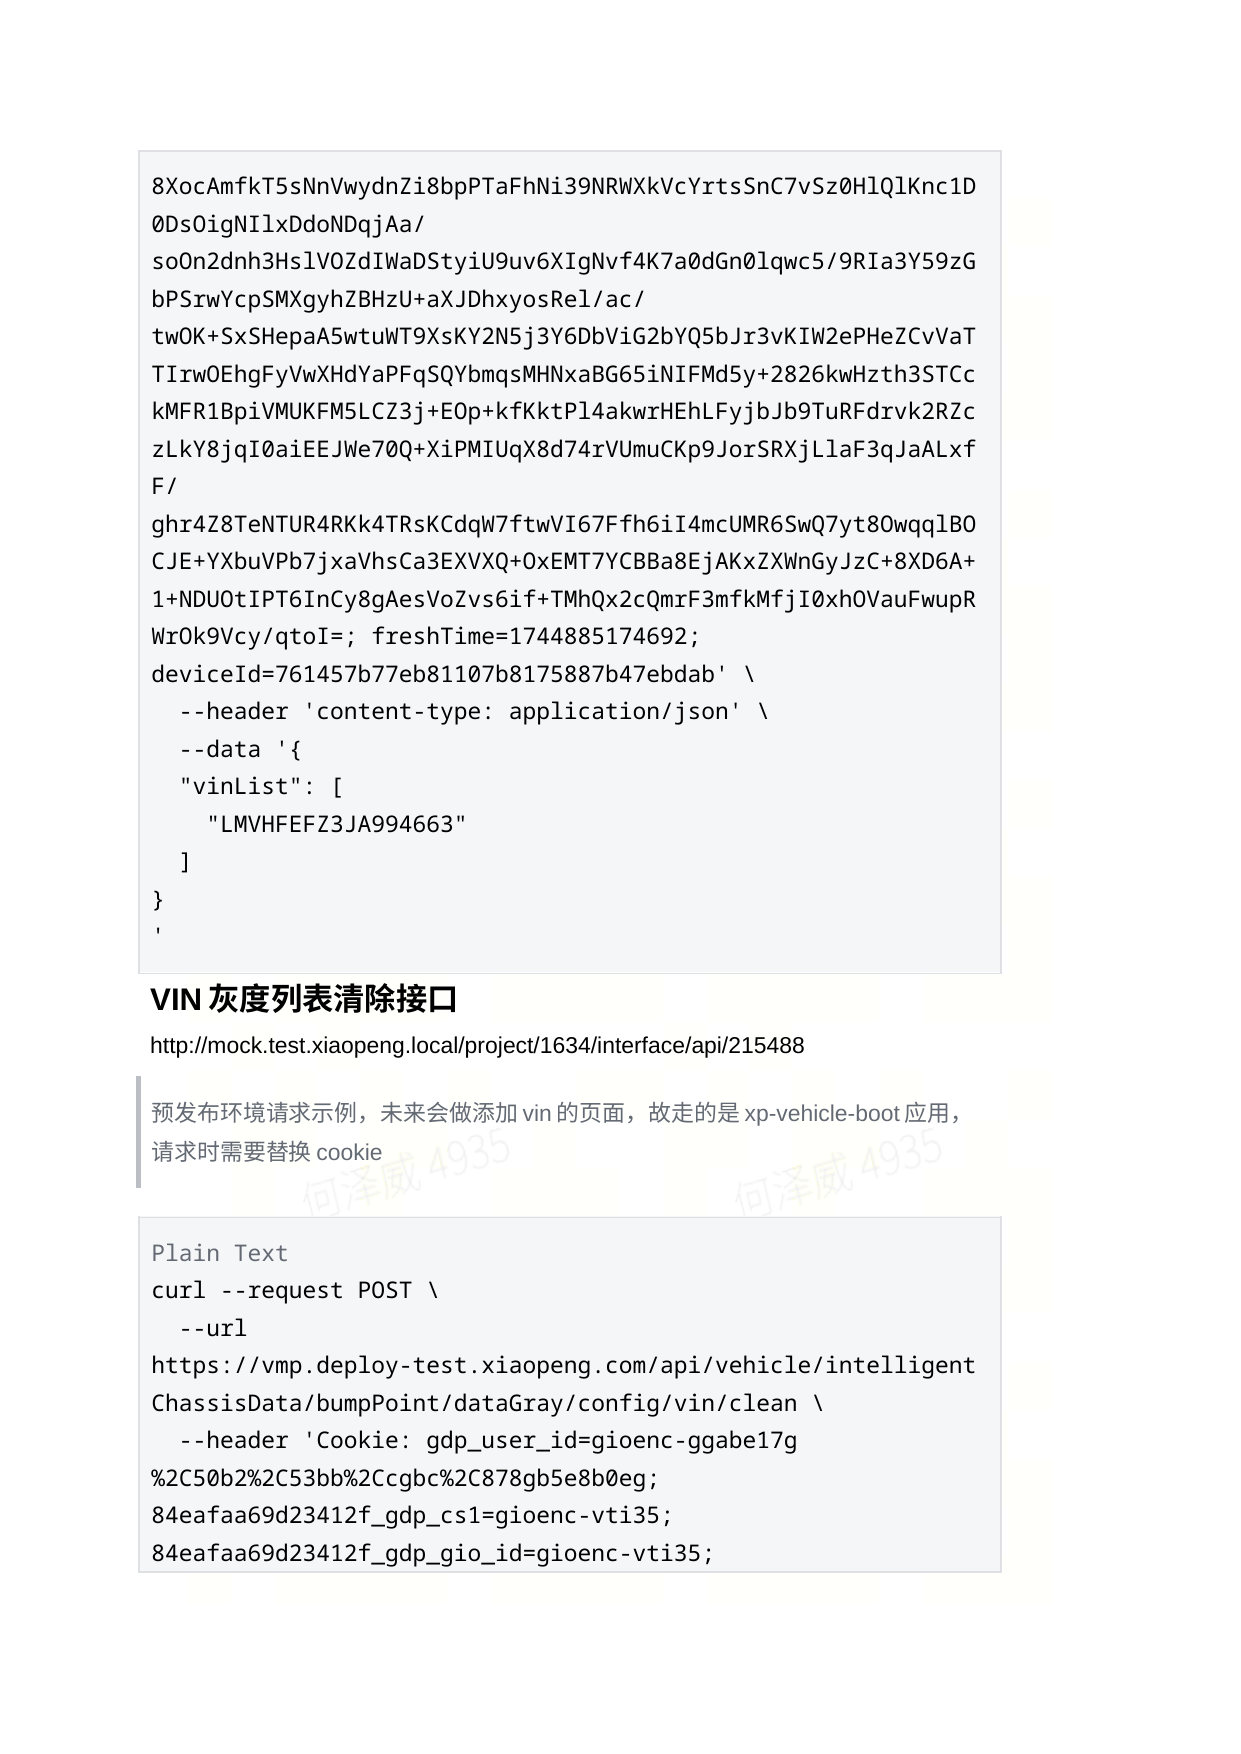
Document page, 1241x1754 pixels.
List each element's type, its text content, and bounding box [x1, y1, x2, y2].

table_header 预发布环境请求示例，未来会做添加vin的页面，故走的是xp-vehicle-boot应用，请求时需要替换cookie [141, 1076, 1001, 1188]
picture [188, 150, 1052, 1032]
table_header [140, 1218, 1000, 1571]
text http://mock.test.xiaopeng.local/project/1634/interface/api/215488 [150, 1032, 1090, 1058]
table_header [140, 152, 1000, 972]
picture [188, 1058, 1052, 1604]
